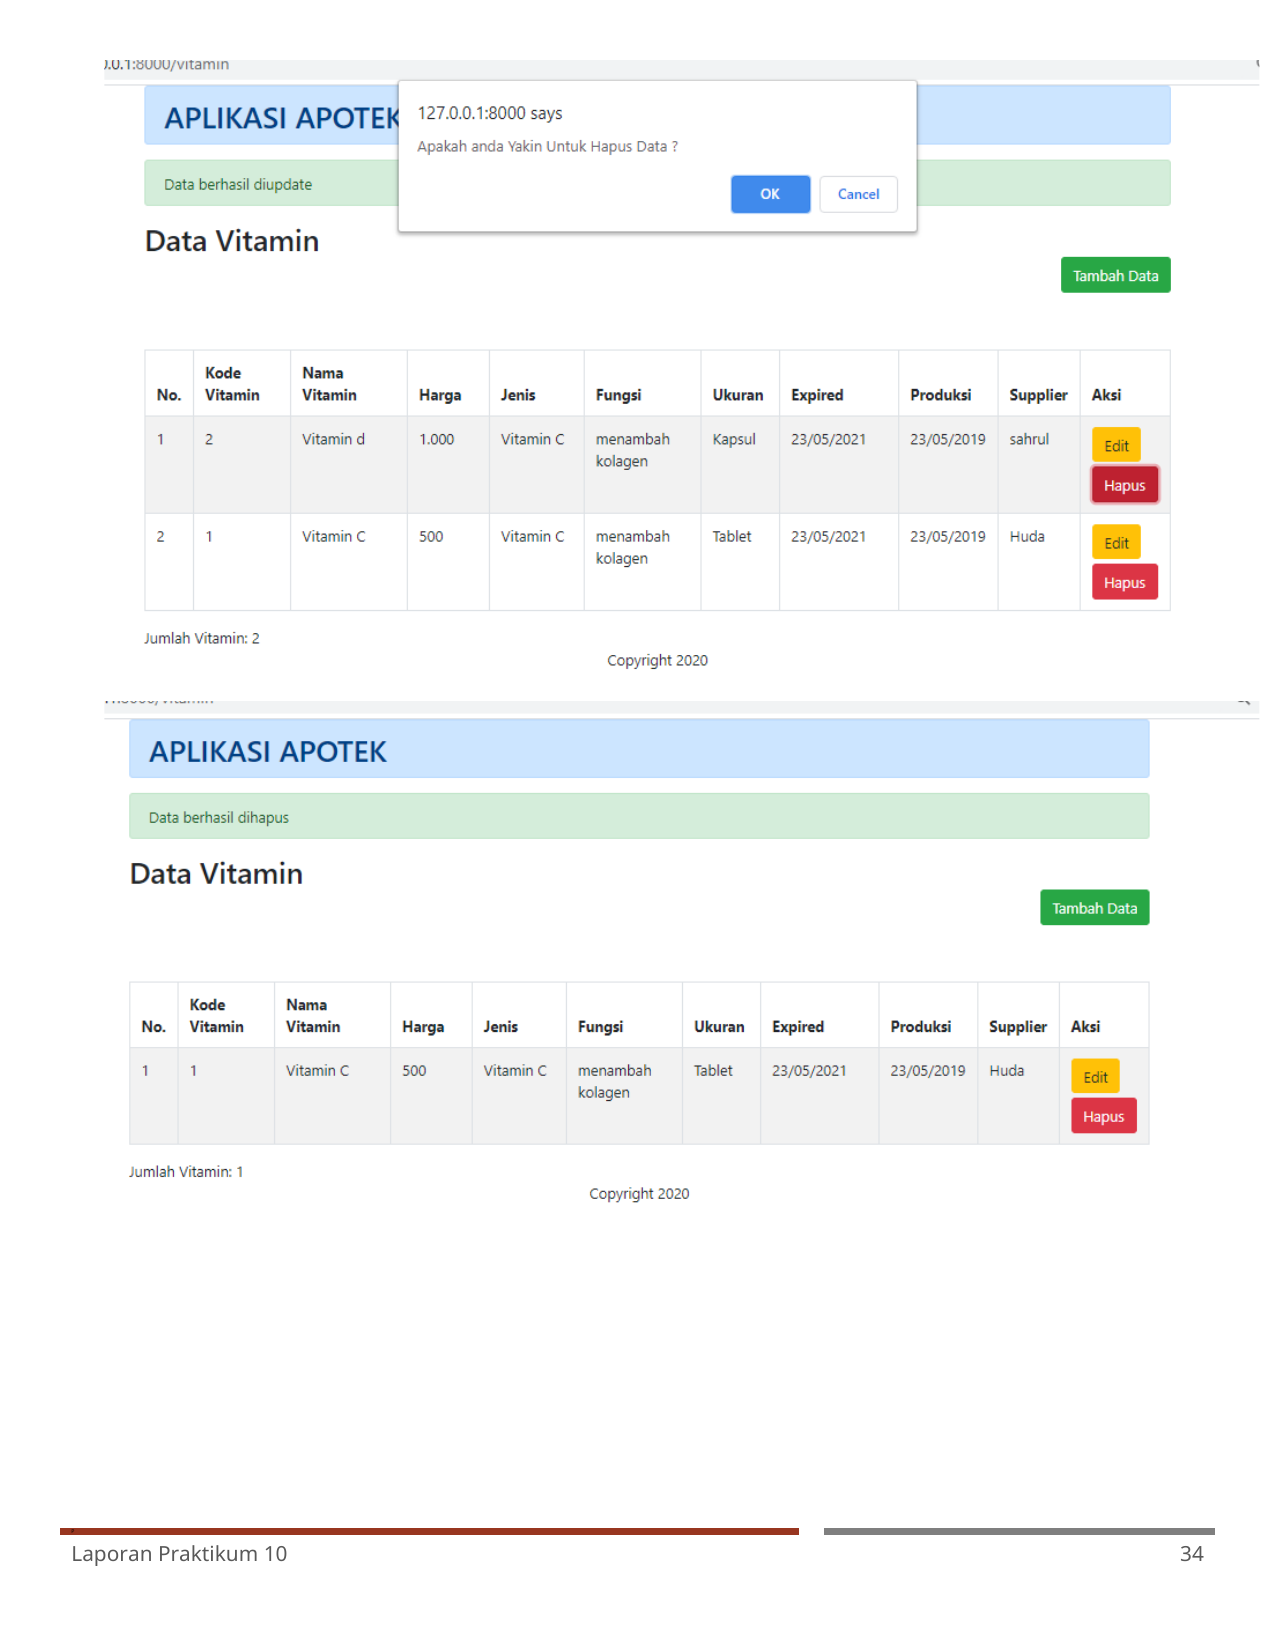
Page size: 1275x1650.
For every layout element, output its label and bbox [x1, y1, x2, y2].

picture [104, 60, 1260, 698]
picture [104, 701, 1260, 1238]
